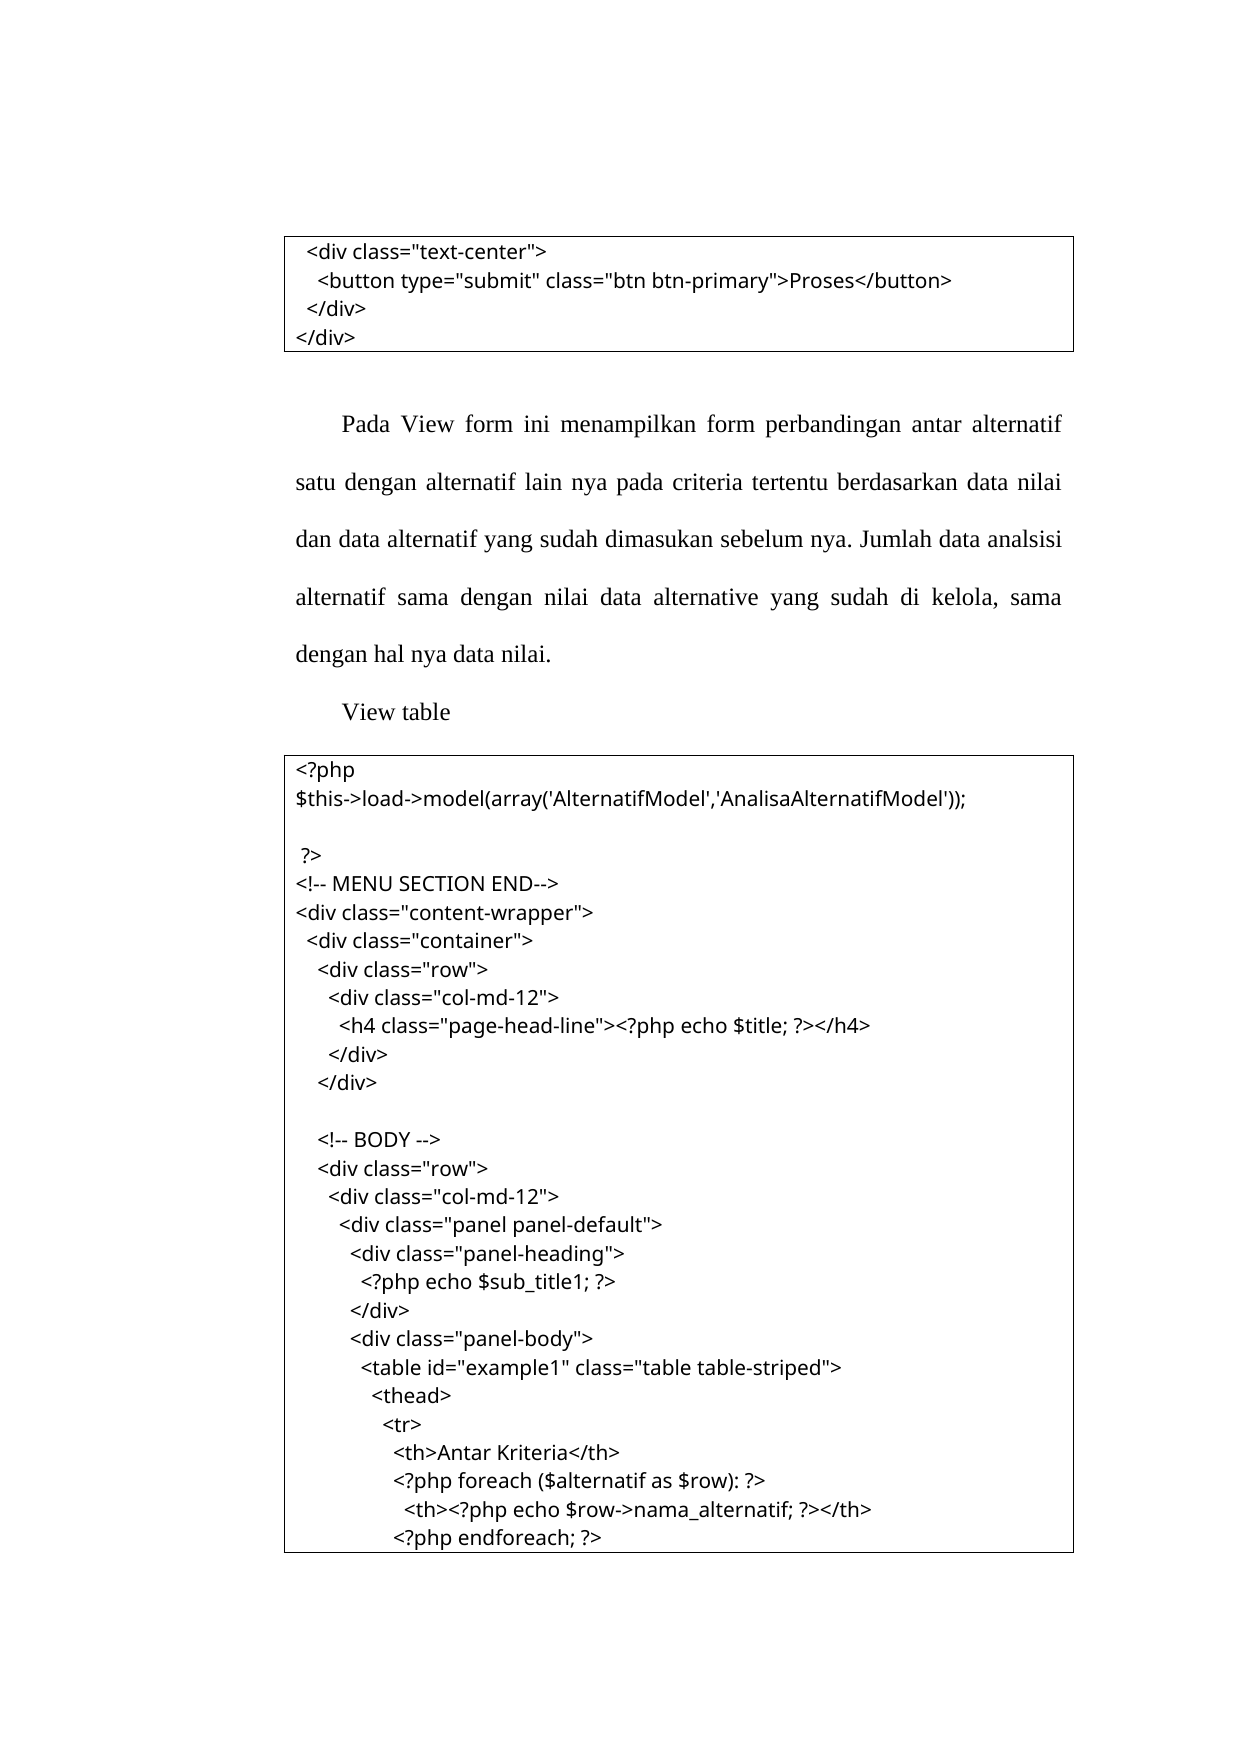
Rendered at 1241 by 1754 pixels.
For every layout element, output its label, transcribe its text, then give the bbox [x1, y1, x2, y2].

list Pada View form ini menampilkan form perbandingan antar alternatif satu dengan alternatif lain nya pada criteria tertentu berdasarkan data nilai dan data alternatif yang sudah dimasukan sebelum nya. Jumlah data analsisi alternatif sama dengan nilai data alternative yang sudah di kelola, sama dengan hal nya data nilai. [295, 409, 1063, 668]
list View table [295, 697, 1063, 726]
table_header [285, 756, 1073, 1552]
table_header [285, 237, 1073, 351]
